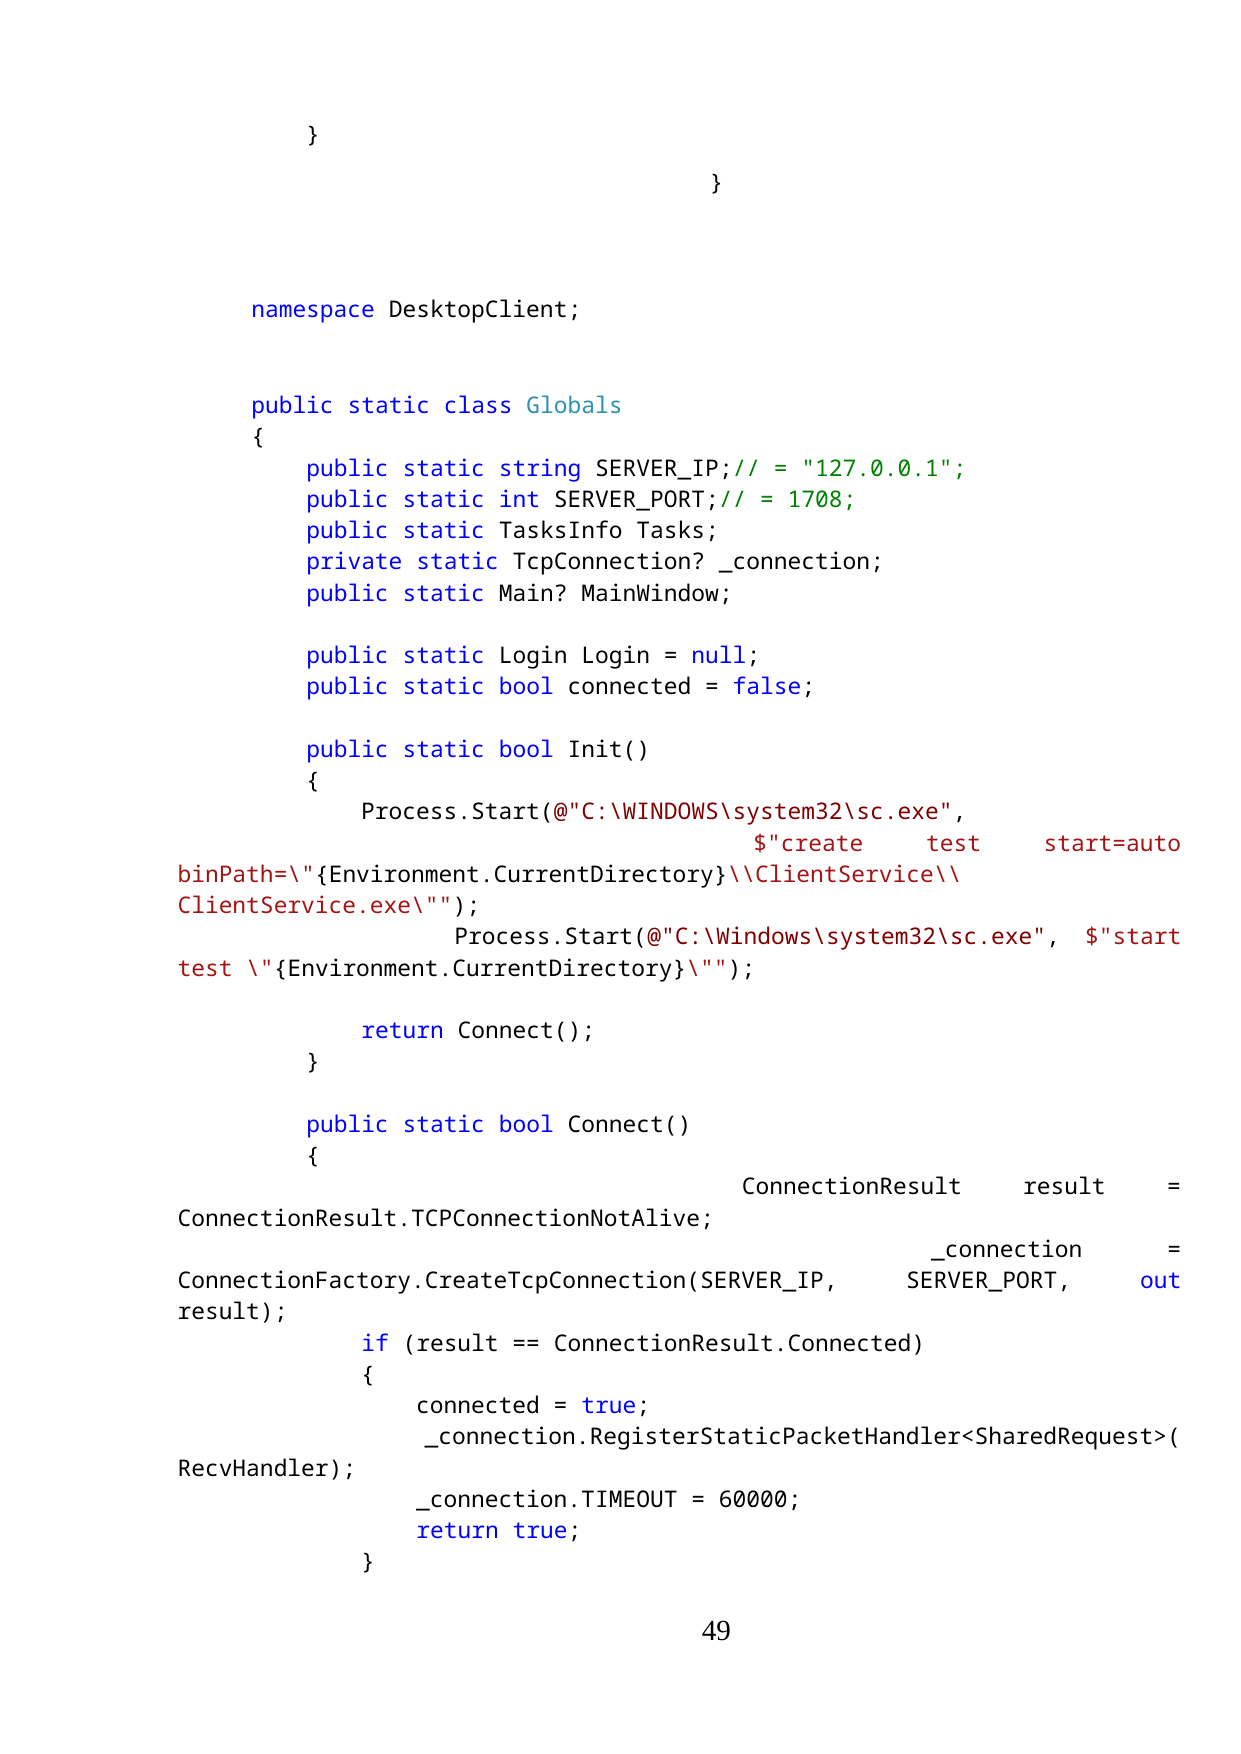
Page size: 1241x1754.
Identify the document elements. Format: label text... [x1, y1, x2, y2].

text } [177, 118, 1181, 149]
text ConnectionResult result = ConnectionResult.TCPConnectionNotAlive; [177, 1170, 1181, 1233]
text { [177, 1358, 1181, 1389]
text return true; [177, 1514, 1181, 1545]
text public static int SERVER_PORT;// = 1708; [177, 483, 1181, 514]
text $"create test start=auto binPath=\"{Environment.CurrentDirectory}\\ClientService\\ClientService.exe\""); [177, 826, 1181, 920]
text _connection.TIMEOUT = 60000; [177, 1483, 1181, 1514]
text public static Login Login = null; [177, 639, 1181, 670]
text } [177, 1045, 1181, 1076]
text if (result == ConnectionResult.Connected) [177, 1326, 1181, 1358]
text } [177, 1545, 1181, 1576]
text { [177, 764, 1181, 795]
text return Connect(); [177, 1014, 1181, 1045]
text public static TasksInfo Tasks; [177, 514, 1181, 545]
text public static string SERVER_IP;// = "127.0.0.1"; [177, 451, 1181, 483]
text connected = true; [177, 1389, 1181, 1420]
text } [177, 166, 1181, 197]
text public static bool connected = false; [177, 670, 1181, 701]
text namespace DesktopClient; [177, 293, 1181, 324]
text public static bool Init() [177, 733, 1181, 764]
text _connection.RegisterStaticPacketHandler<SharedRequest>(RecvHandler); [177, 1420, 1181, 1483]
text _connection = ConnectionFactory.CreateTcpConnection(SERVER_IP, SERVER_PORT, out result); [177, 1233, 1181, 1326]
text { [177, 420, 1181, 451]
text Process.Start(@"C:\WINDOWS\system32\sc.exe", [177, 795, 1181, 826]
text { [177, 1139, 1181, 1170]
text public static class Globals [177, 389, 1181, 420]
text Process.Start(@"C:\Windows\system32\sc.exe", $"start test \"{Environment.CurrentDirectory}\""); [177, 920, 1181, 983]
text public static Main? MainWindow; [177, 576, 1181, 608]
text public static bool Connect() [177, 1108, 1181, 1139]
text private static TcpConnection? _connection; [177, 545, 1181, 576]
